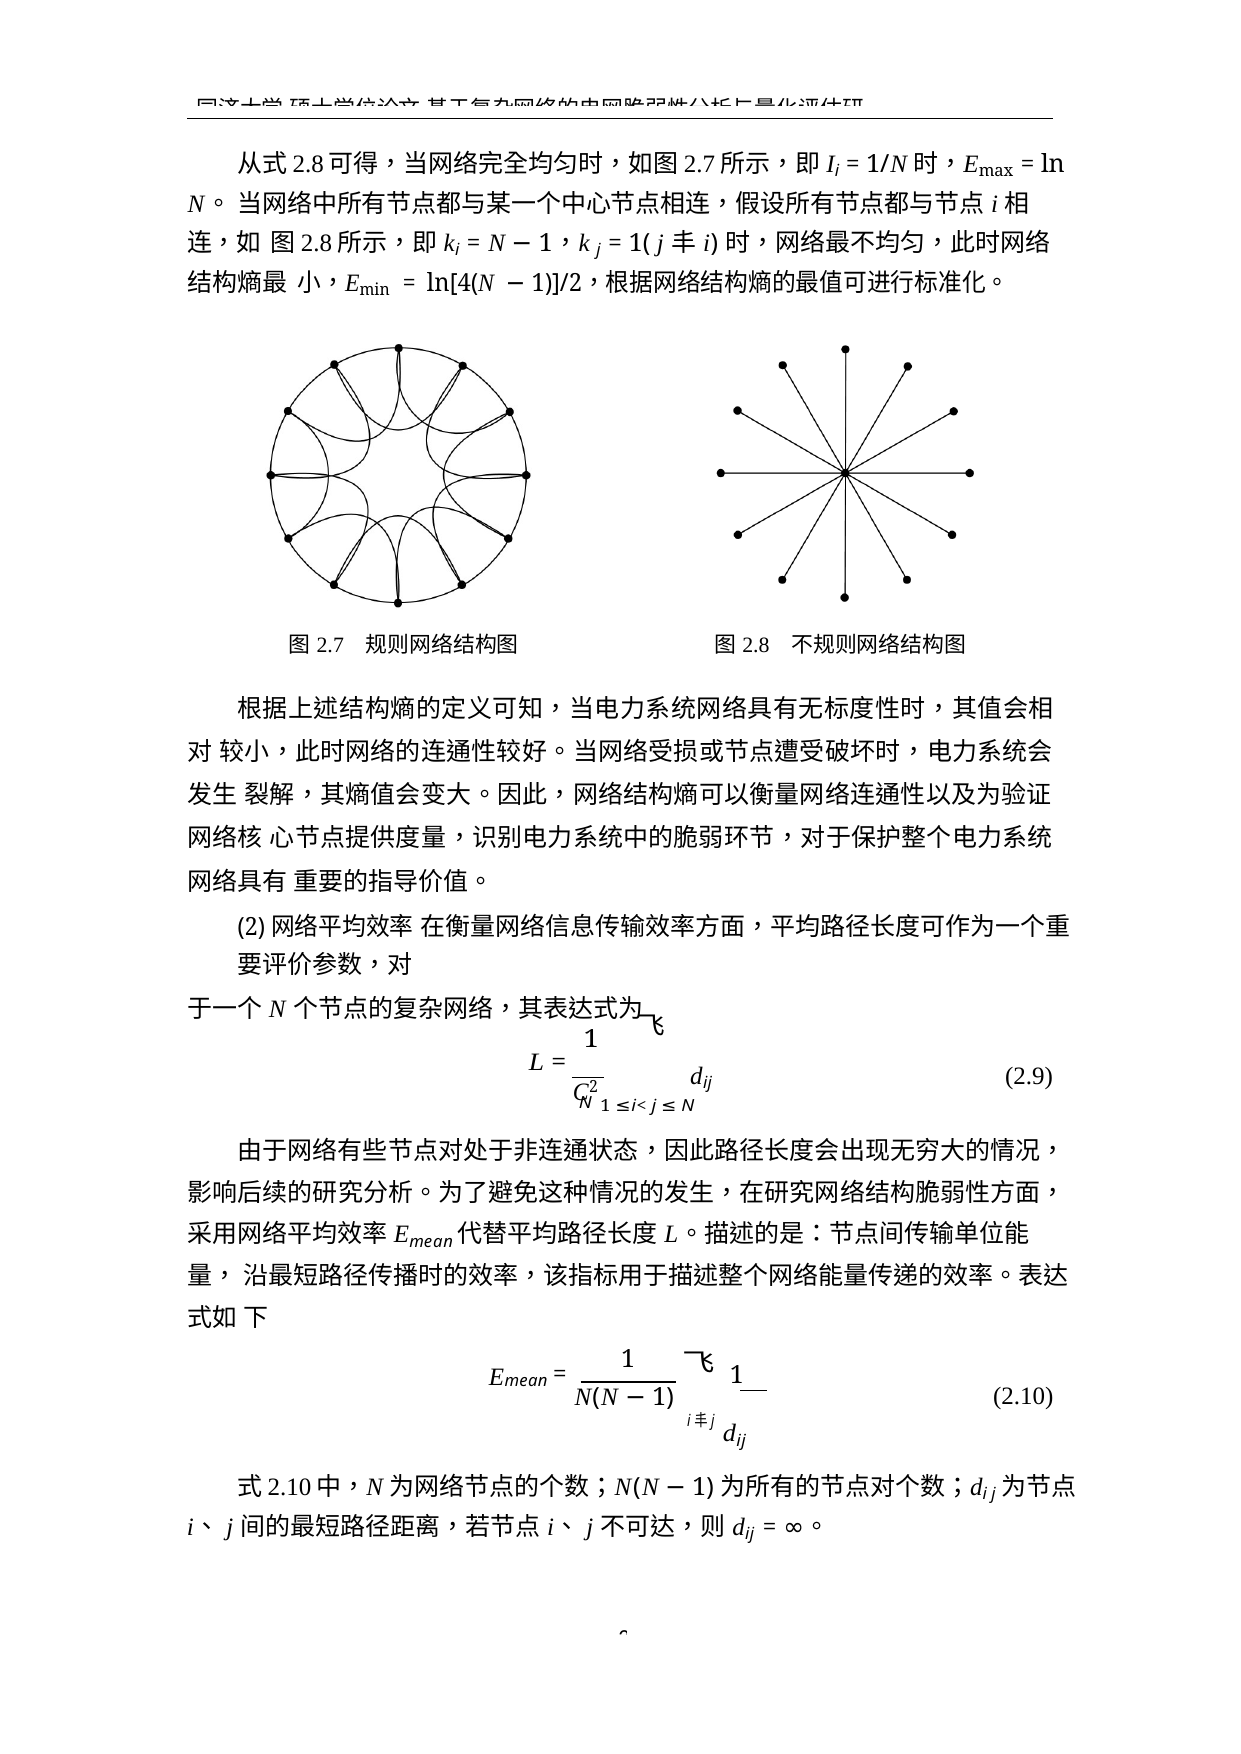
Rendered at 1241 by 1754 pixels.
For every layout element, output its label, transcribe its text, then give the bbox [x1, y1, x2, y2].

text 根据上述结构熵的定义可知，当电力系统网络具有无标度性时，其值会相对 较小，此时网络的连通性较好。当网络受损或节点遭受破坏时，电力系统会发生 裂解，其熵值会变大。因此，网络结构熵可以衡量网络连通性以及为验证网络核 心节点提供度量，识别电力系统中的脆弱环节，对于保护整个电力系统网络具有 重要的指导价值。 [187, 690, 1053, 897]
text 图 2.7 规则网络结构图 图 2.8 不规则网络结构图 [289, 629, 1082, 659]
text 飞 [682, 1345, 716, 1377]
text 由于网络有些节点对处于非连通状态，因此路径长度会出现无穷大的情况， 影响后续的研究分析。为了避免这种情况的发生，在研究网络结构脆弱性方面， 采用网络平均效率 Emean 代替平均路径长度 L。描述的是：节点间传输单位能量， 沿最短路径传播时的效率，该指标用于描述整个网络能量传递的效率。表达式如 下 [187, 1126, 1071, 1334]
text Emean = N(N − 1) [489, 1372, 676, 1413]
picture [692, 323, 988, 619]
text (2) 网络平均效率 在衡量网络信息传输效率方面，平均路径长度可作为一个重要评价参数，对 [237, 908, 1072, 981]
text i、 j 间的最短路径距离，若节点 i、 j 不可达，则 dij = ∞。 [187, 1509, 1082, 1545]
text 式2.10中，N 为网络节点的个数；N(N − 1) 为所有的节点对个数；di j 为节点 [237, 1468, 1082, 1504]
picture [256, 324, 551, 619]
text dij [723, 1418, 747, 1452]
text 1 [729, 1356, 747, 1390]
text (2.10) [751, 1381, 1053, 1410]
text 从式2.8可得，当网络完全均匀时，如图2.7所示，即 Ii = 1/N 时，Emax = ln N。 当网络中所有节点都与某一个中心节点相连，假设所有节点都与节点 i 相连，如 图2.8所示，即 ki = N − 1，k j = 1( j 丰 i) 时，网络最不均匀，此时网络结构熵最 小，Emin = ln[4(N − 1)]/2，根据网络结构熵的最值可进行标准化。 [187, 146, 1072, 301]
text i丰 j [687, 1409, 716, 1432]
text 于一个 N 个节点的复杂网络，其表达式为 [187, 991, 1082, 1025]
text N 1 ≤i< j ≤ N [191, 1095, 1082, 1115]
text 1 [175, 1345, 634, 1372]
text C2 [175, 1081, 598, 1095]
text L = 1 飞 [175, 1027, 664, 1081]
text dij (2.9) [690, 1061, 1082, 1093]
